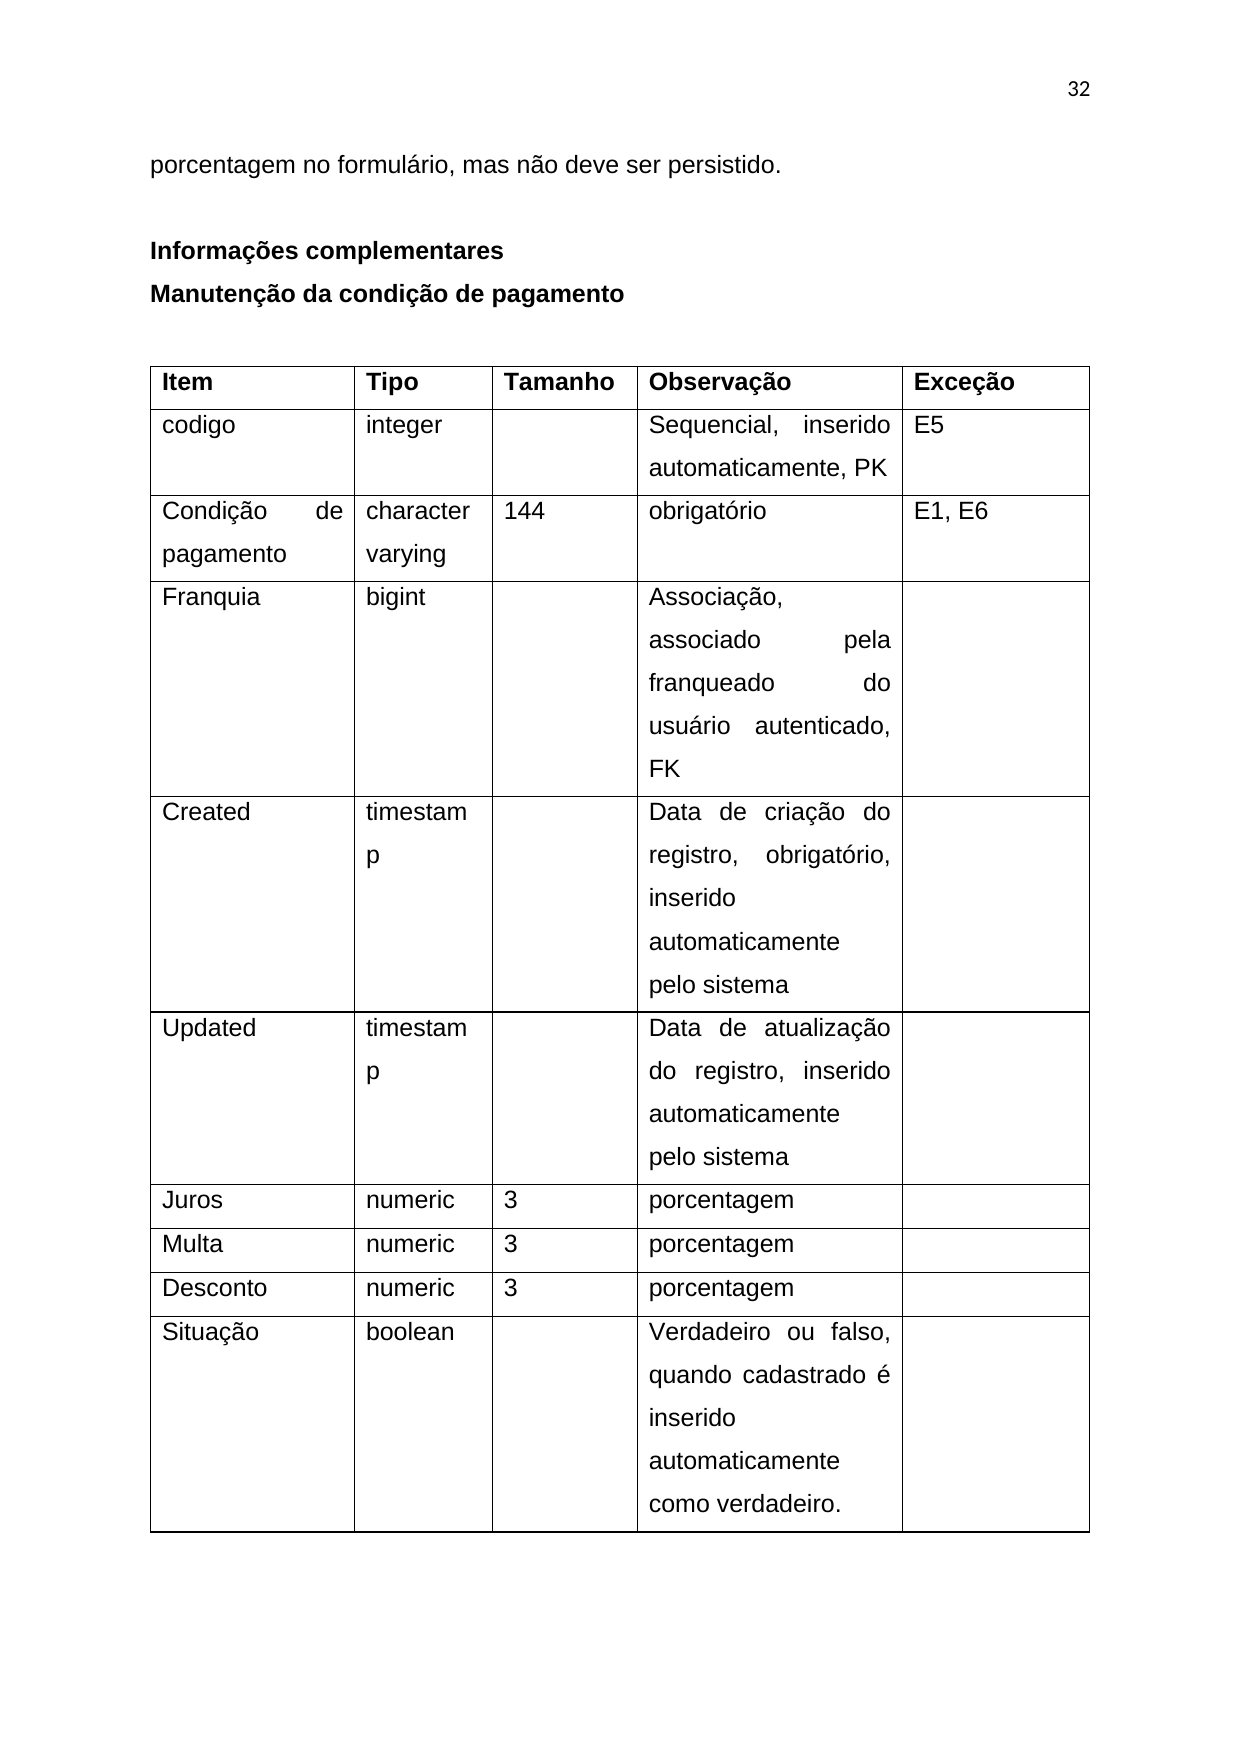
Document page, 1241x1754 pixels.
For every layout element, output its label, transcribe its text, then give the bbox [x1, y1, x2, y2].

text RN005: O sistema deve calcular o total de dias, total de parcelas e total da porcentagem no formulário, mas não deve ser persistido. [150, 150, 1090, 179]
table_cell boolean [355, 1317, 492, 1531]
table_header Observação [638, 367, 902, 408]
table_header Tipo [355, 367, 492, 408]
table_cell numeric [355, 1273, 492, 1316]
table_cell Condição de pagamento [151, 496, 354, 581]
table_cell bigint [355, 582, 492, 796]
table_cell 3 [493, 1185, 637, 1228]
table_cell Juros [151, 1185, 354, 1228]
table_cell [903, 1013, 1089, 1184]
table_cell integer [355, 410, 492, 494]
table_cell porcentagem [638, 1229, 902, 1272]
table_cell Associação, associado pela franqueado do usuário autenticado, FK [638, 582, 902, 796]
table_cell porcentagem [638, 1185, 902, 1228]
table_header Tamanho [493, 367, 637, 408]
table_cell Created [151, 797, 354, 1011]
table_cell Updated [151, 1013, 354, 1184]
table_cell [903, 582, 1089, 796]
table_cell obrigatório [638, 496, 902, 581]
table_cell 3 [493, 1229, 637, 1272]
table_cell [493, 1013, 637, 1184]
table_cell [493, 582, 637, 796]
table_cell [903, 797, 1089, 1011]
table_header Item [151, 367, 354, 408]
table_cell [493, 1317, 637, 1531]
table_cell [903, 1317, 1089, 1531]
table_cell Data de criação do registro, obrigatório, inserido automaticamente pelo sistema [638, 797, 902, 1011]
table_cell [903, 1185, 1089, 1228]
table_cell codigo [151, 410, 354, 494]
table_cell [903, 1229, 1089, 1272]
table_cell Franquia [151, 582, 354, 796]
table_cell Desconto [151, 1273, 354, 1316]
table_cell Verdadeiro ou falso, quando cadastrado é inserido automaticamente como verdadeiro. [638, 1317, 902, 1531]
table_cell [903, 1273, 1089, 1316]
table_cell porcentagem [638, 1273, 902, 1316]
table_cell numeric [355, 1185, 492, 1228]
table_cell [493, 410, 637, 494]
text Informações complementares [150, 236, 1090, 265]
table_cell 144 [493, 496, 637, 581]
table_cell Situação [151, 1317, 354, 1531]
table_cell Sequencial, inserido automaticamente, PK [638, 410, 902, 494]
table_header Exceção [903, 367, 1089, 408]
table_cell Multa [151, 1229, 354, 1272]
table_cell timestamp [355, 1013, 492, 1184]
table_cell Data de atualização do registro, inserido automaticamente pelo sistema [638, 1013, 902, 1184]
table_cell 3 [493, 1273, 637, 1316]
table_cell [493, 797, 637, 1011]
text Manutenção da condição de pagamento [150, 279, 1090, 308]
table_cell E5 [903, 410, 1089, 494]
table_cell E1, E6 [903, 496, 1089, 581]
table_cell character varying [355, 496, 492, 581]
table_cell numeric [355, 1229, 492, 1272]
table_cell timestamp [355, 797, 492, 1011]
